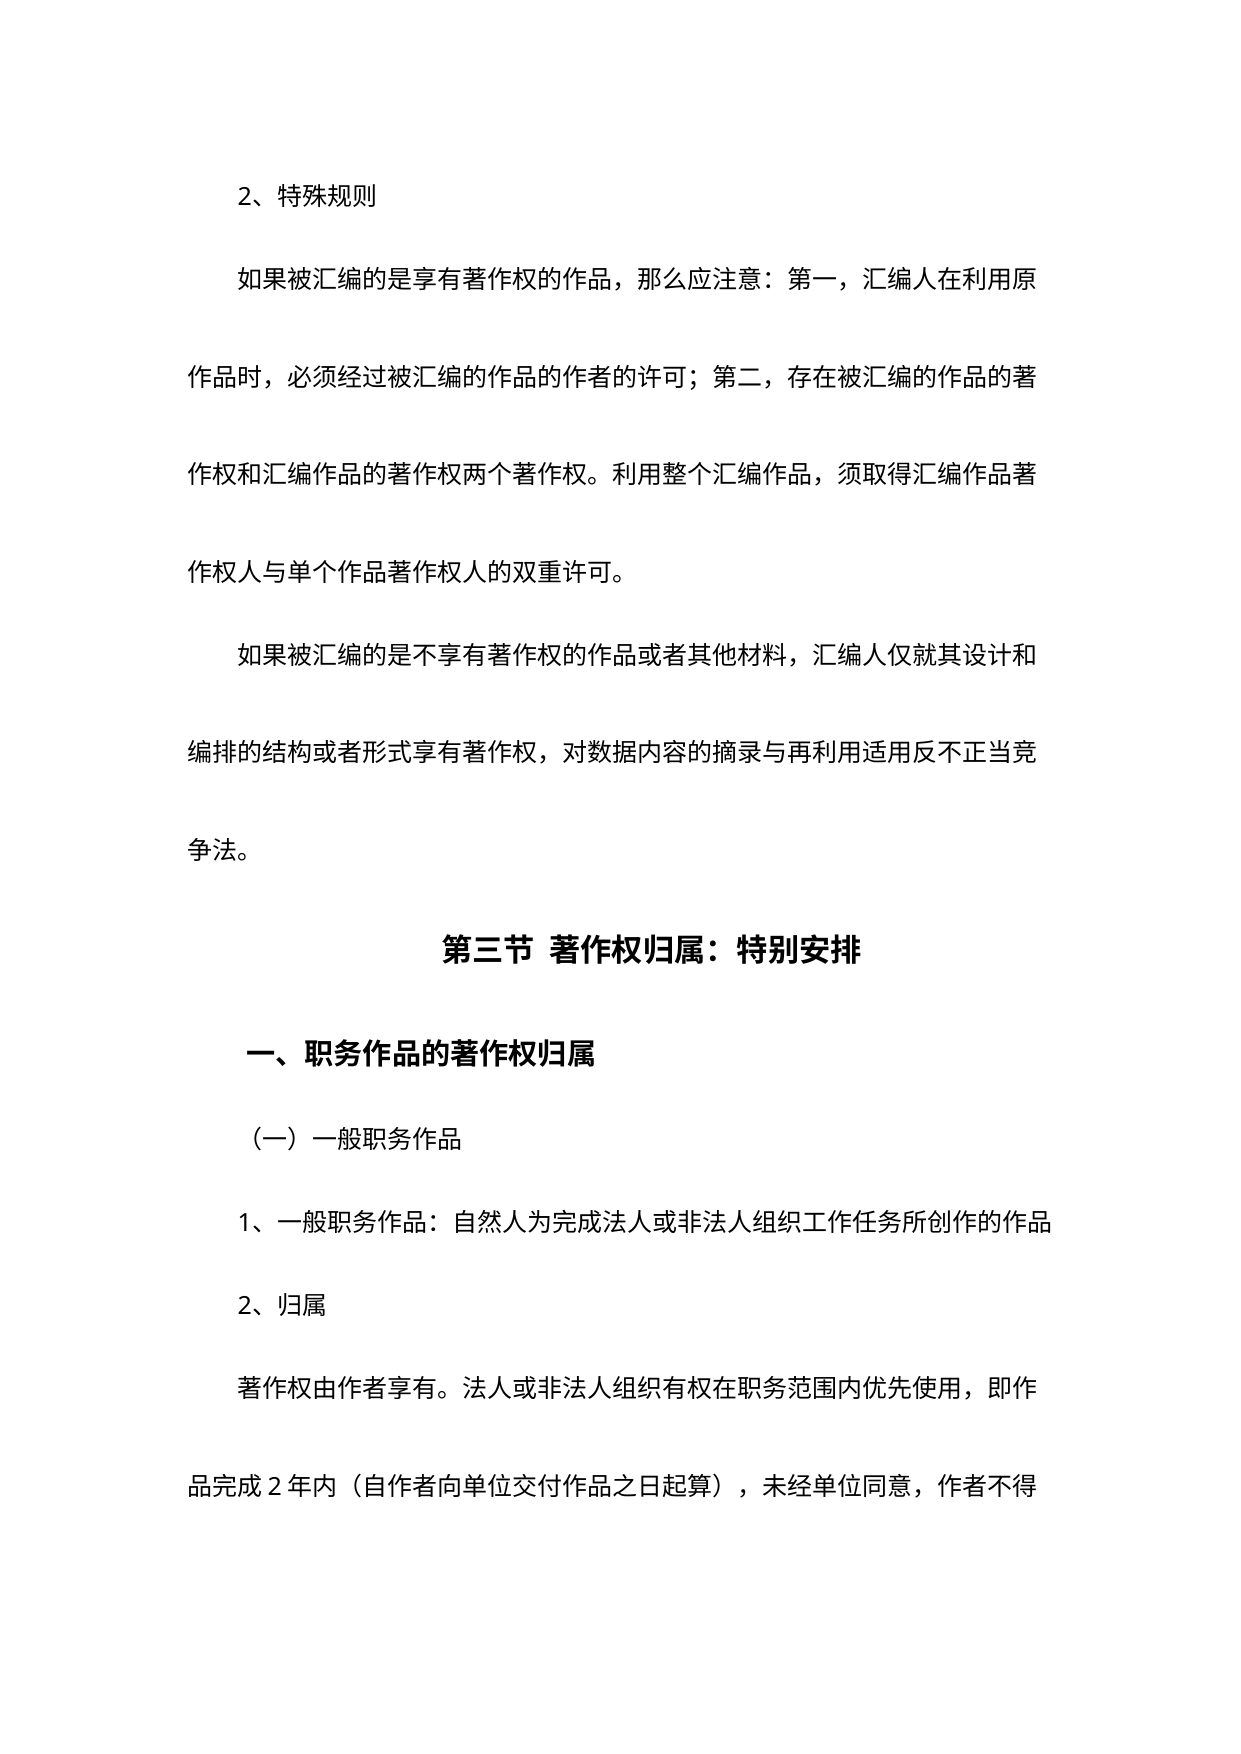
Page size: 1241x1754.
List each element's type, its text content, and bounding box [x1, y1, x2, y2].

text 一、职务作品的著作权归属 [187, 1019, 1053, 1084]
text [187, 1354, 1053, 1517]
text 1、一般职务作品：自然人为完成法人或非法人组织工作任务所创作的作品 [187, 1188, 1053, 1253]
text 如果被汇编的是享有著作权的作品，那么应注意：第一，汇编人在利用原作品时，必须经过被汇编的作品的作者的许可；第二，存在被汇编的作品的著作权和汇编作品的著作权两个著作权。利用整个汇编作品，须取得汇编作品著作权人与单个作品著作权人的双重许可。 [187, 245, 1053, 603]
text 2、归属 [187, 1271, 1053, 1336]
text 如果被汇编的是不享有著作权的作品或者其他材料，汇编人仅就其设计和编排的结构或者形式享有著作权，对数据内容的摘录与再利用适用反不正当竞争法。 [187, 621, 1053, 881]
text 2、特殊规则 [187, 162, 1053, 227]
text 第三节 著作权归属：特别安排 [187, 915, 1053, 980]
text （一）一般职务作品 [187, 1105, 1053, 1170]
